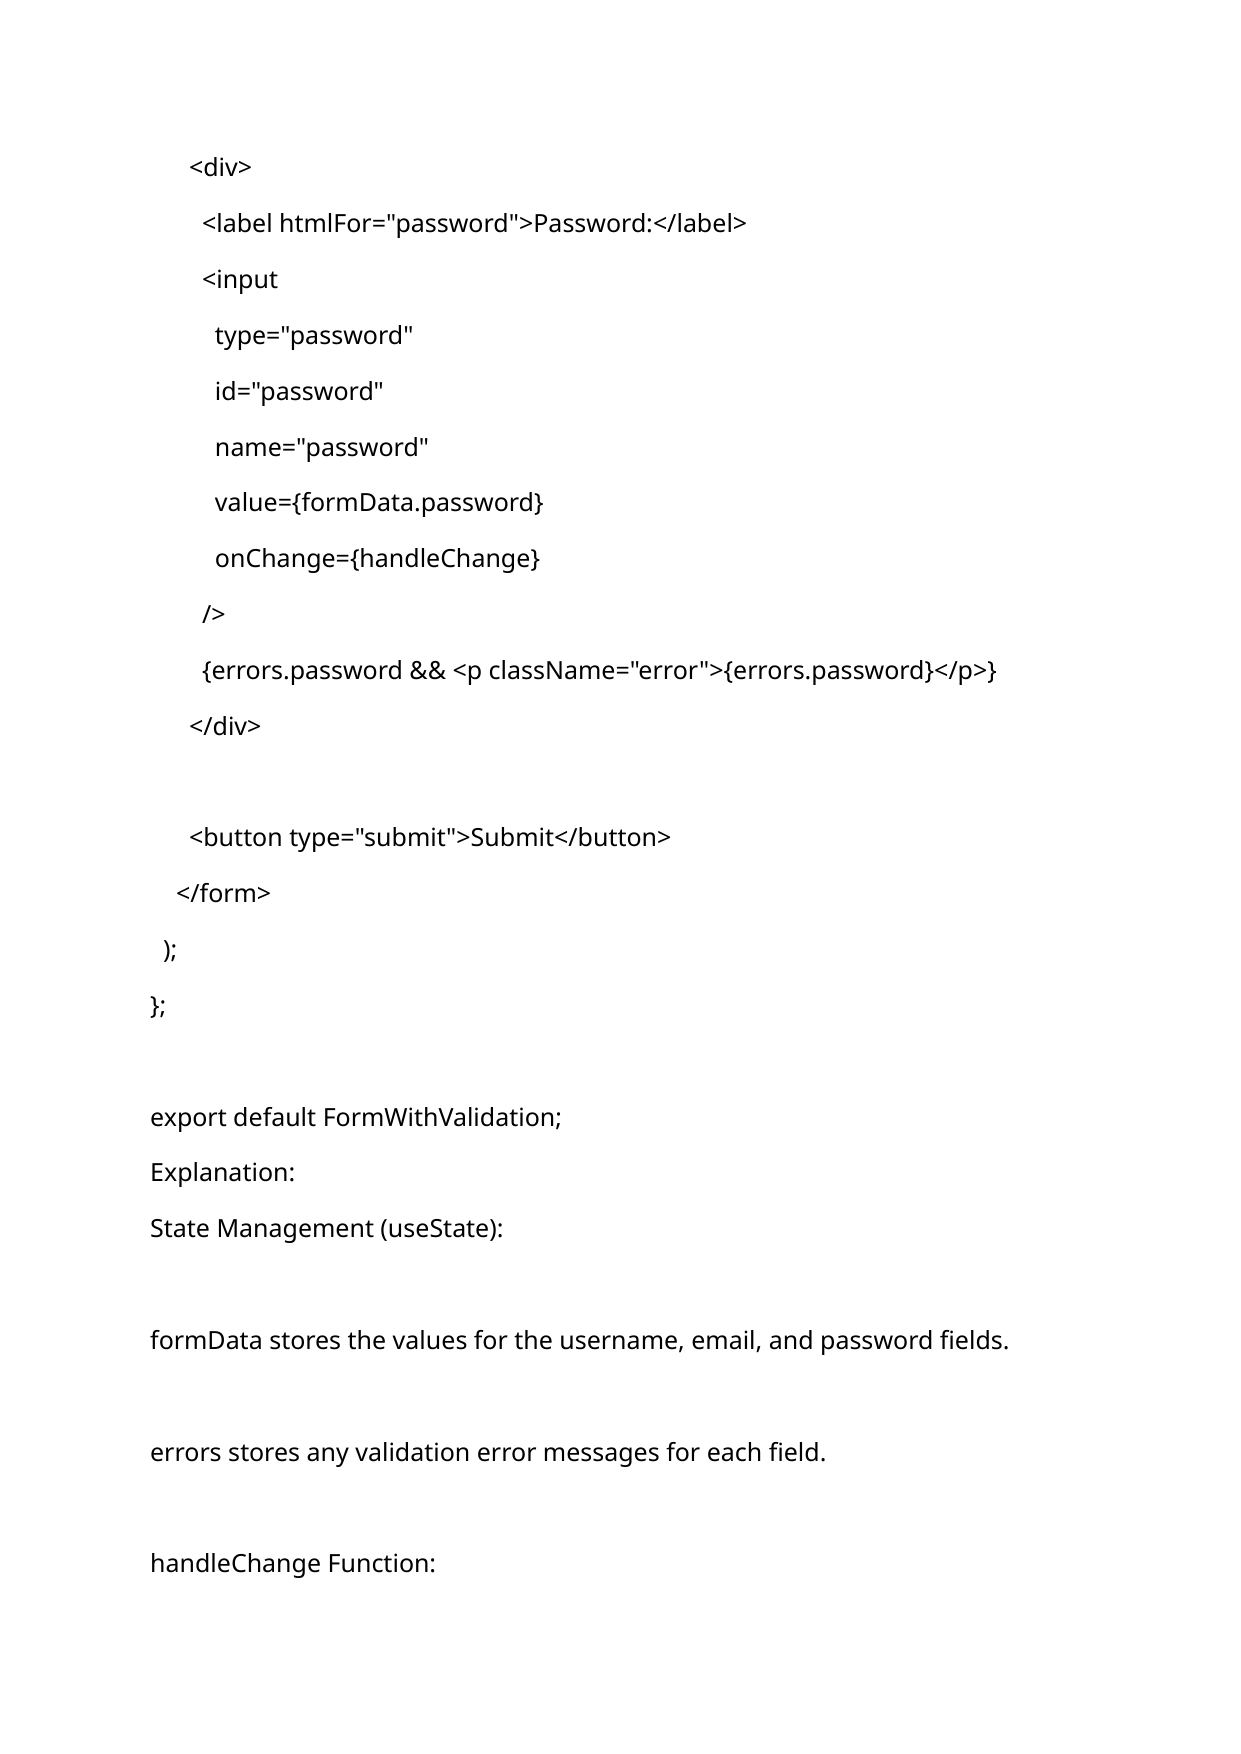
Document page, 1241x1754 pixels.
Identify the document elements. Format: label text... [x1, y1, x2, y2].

text </form> [150, 876, 1090, 910]
text <button type="submit">Submit</button> [150, 820, 1090, 854]
text Explanation: [150, 1155, 1090, 1189]
text State Management (useState): [150, 1211, 1090, 1245]
text id="password" [150, 373, 1090, 407]
text formData stores the values for the username, email, and password fields. [150, 1322, 1090, 1357]
text </div> [150, 708, 1090, 742]
text }; [150, 987, 1090, 1022]
text errors stores any validation error messages for each field. [150, 1434, 1090, 1468]
text type="password" [150, 317, 1090, 352]
text /> [150, 597, 1090, 631]
text <label htmlFor="password">Password:</label> [150, 206, 1090, 240]
text value={formData.password} [150, 485, 1090, 519]
text <input [150, 262, 1090, 296]
text {errors.password && <p className="error">{errors.password}</p>} [150, 652, 1090, 687]
text name="password" [150, 429, 1090, 463]
text <div> [150, 150, 1090, 184]
text handleChange Function: [150, 1546, 1090, 1580]
text ); [150, 932, 1090, 966]
text export default FormWithValidation; [150, 1099, 1090, 1133]
text onChange={handleChange} [150, 541, 1090, 575]
